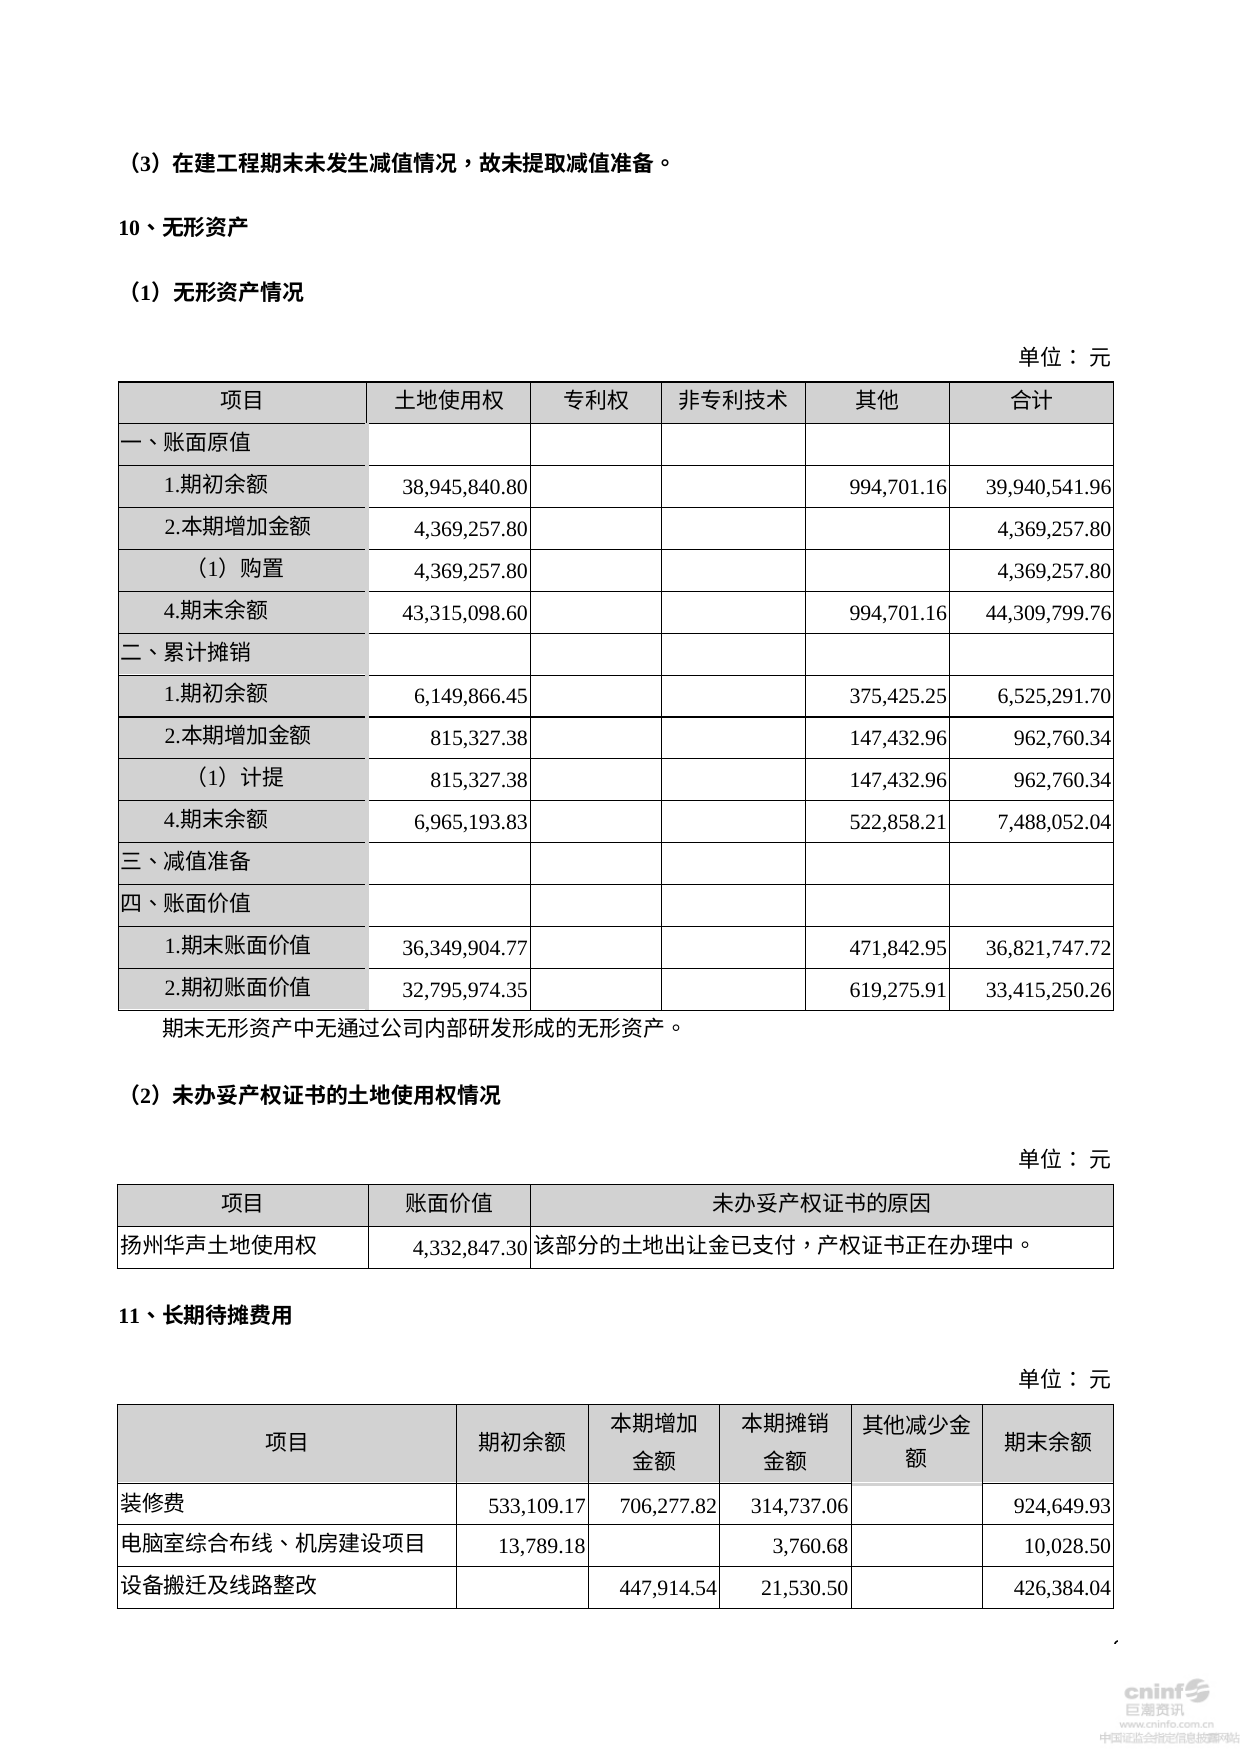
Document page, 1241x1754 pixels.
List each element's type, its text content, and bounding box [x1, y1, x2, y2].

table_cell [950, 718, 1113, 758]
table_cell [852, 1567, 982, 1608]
text 单位： 元 [102, 342, 1112, 372]
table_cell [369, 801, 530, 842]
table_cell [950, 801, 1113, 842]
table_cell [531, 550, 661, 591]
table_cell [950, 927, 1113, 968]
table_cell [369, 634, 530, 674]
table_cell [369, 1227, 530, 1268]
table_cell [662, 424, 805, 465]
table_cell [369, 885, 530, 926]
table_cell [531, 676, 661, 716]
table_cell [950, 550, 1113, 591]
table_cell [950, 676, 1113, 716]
subtitle （3）在建工程期末未发生减值情况，故未提取减值准备。 [118, 148, 1240, 177]
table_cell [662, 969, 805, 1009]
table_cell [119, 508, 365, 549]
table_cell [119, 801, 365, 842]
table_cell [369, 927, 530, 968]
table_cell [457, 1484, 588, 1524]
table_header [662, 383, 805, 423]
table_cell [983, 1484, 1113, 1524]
picture [1099, 1673, 1241, 1754]
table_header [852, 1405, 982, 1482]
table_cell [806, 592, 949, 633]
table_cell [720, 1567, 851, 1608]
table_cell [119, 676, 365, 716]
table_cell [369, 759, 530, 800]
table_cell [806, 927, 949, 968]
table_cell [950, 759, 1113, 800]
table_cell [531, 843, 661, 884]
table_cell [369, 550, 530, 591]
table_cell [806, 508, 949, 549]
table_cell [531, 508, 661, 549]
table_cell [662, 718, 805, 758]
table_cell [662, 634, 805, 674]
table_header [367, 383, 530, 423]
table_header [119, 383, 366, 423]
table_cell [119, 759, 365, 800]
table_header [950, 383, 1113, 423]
text 单位： 元 [102, 1364, 1112, 1394]
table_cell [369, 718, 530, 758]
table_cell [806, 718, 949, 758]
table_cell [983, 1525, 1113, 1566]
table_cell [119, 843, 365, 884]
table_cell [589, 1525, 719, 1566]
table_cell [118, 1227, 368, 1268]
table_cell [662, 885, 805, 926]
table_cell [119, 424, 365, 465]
subtitle 11、长期待摊费用 [118, 1299, 1240, 1329]
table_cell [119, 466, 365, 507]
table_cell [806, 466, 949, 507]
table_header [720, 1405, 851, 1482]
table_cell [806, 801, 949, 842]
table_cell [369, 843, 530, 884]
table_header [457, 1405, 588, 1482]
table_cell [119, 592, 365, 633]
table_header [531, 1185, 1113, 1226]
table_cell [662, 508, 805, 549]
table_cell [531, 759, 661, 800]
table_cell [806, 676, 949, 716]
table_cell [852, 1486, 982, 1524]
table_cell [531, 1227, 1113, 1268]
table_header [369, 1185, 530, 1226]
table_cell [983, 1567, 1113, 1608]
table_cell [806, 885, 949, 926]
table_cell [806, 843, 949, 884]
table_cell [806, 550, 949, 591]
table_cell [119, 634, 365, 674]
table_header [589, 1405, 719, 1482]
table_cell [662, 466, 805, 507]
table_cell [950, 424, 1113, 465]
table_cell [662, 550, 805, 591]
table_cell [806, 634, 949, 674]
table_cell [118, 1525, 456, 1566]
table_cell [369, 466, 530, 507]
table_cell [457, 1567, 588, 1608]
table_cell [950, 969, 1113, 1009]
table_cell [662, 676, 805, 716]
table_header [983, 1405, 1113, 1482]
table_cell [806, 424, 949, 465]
subtitle （1）无形资产情况 [118, 277, 1240, 307]
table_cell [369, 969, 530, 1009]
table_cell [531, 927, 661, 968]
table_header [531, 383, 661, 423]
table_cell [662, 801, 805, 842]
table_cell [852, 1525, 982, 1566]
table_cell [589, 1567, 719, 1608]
text 期末无形资产中无通过公司内部研发形成的无形资产。 [162, 1013, 1240, 1043]
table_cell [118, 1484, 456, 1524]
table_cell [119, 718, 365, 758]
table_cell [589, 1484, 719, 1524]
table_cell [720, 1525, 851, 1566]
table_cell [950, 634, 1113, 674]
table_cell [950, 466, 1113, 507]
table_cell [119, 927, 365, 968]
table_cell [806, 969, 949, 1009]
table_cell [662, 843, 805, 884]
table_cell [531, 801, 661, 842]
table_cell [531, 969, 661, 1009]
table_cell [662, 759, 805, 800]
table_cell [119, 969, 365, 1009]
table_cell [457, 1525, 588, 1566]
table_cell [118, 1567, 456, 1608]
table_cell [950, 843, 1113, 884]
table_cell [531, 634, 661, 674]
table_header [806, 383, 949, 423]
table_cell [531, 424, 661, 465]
subtitle 10、无形资产 [118, 212, 1240, 242]
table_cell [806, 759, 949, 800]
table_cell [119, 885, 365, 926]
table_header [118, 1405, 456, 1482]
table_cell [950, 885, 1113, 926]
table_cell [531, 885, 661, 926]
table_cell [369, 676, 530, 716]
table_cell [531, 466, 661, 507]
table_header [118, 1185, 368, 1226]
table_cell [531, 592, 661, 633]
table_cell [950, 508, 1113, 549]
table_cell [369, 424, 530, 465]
text 单位： 元 [102, 1144, 1112, 1174]
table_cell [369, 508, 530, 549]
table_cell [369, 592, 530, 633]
subtitle （2）未办妥产权证书的土地使用权情况 [118, 1080, 1240, 1109]
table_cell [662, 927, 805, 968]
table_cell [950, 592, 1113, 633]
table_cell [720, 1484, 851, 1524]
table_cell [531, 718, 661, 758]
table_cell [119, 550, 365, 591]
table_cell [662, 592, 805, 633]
